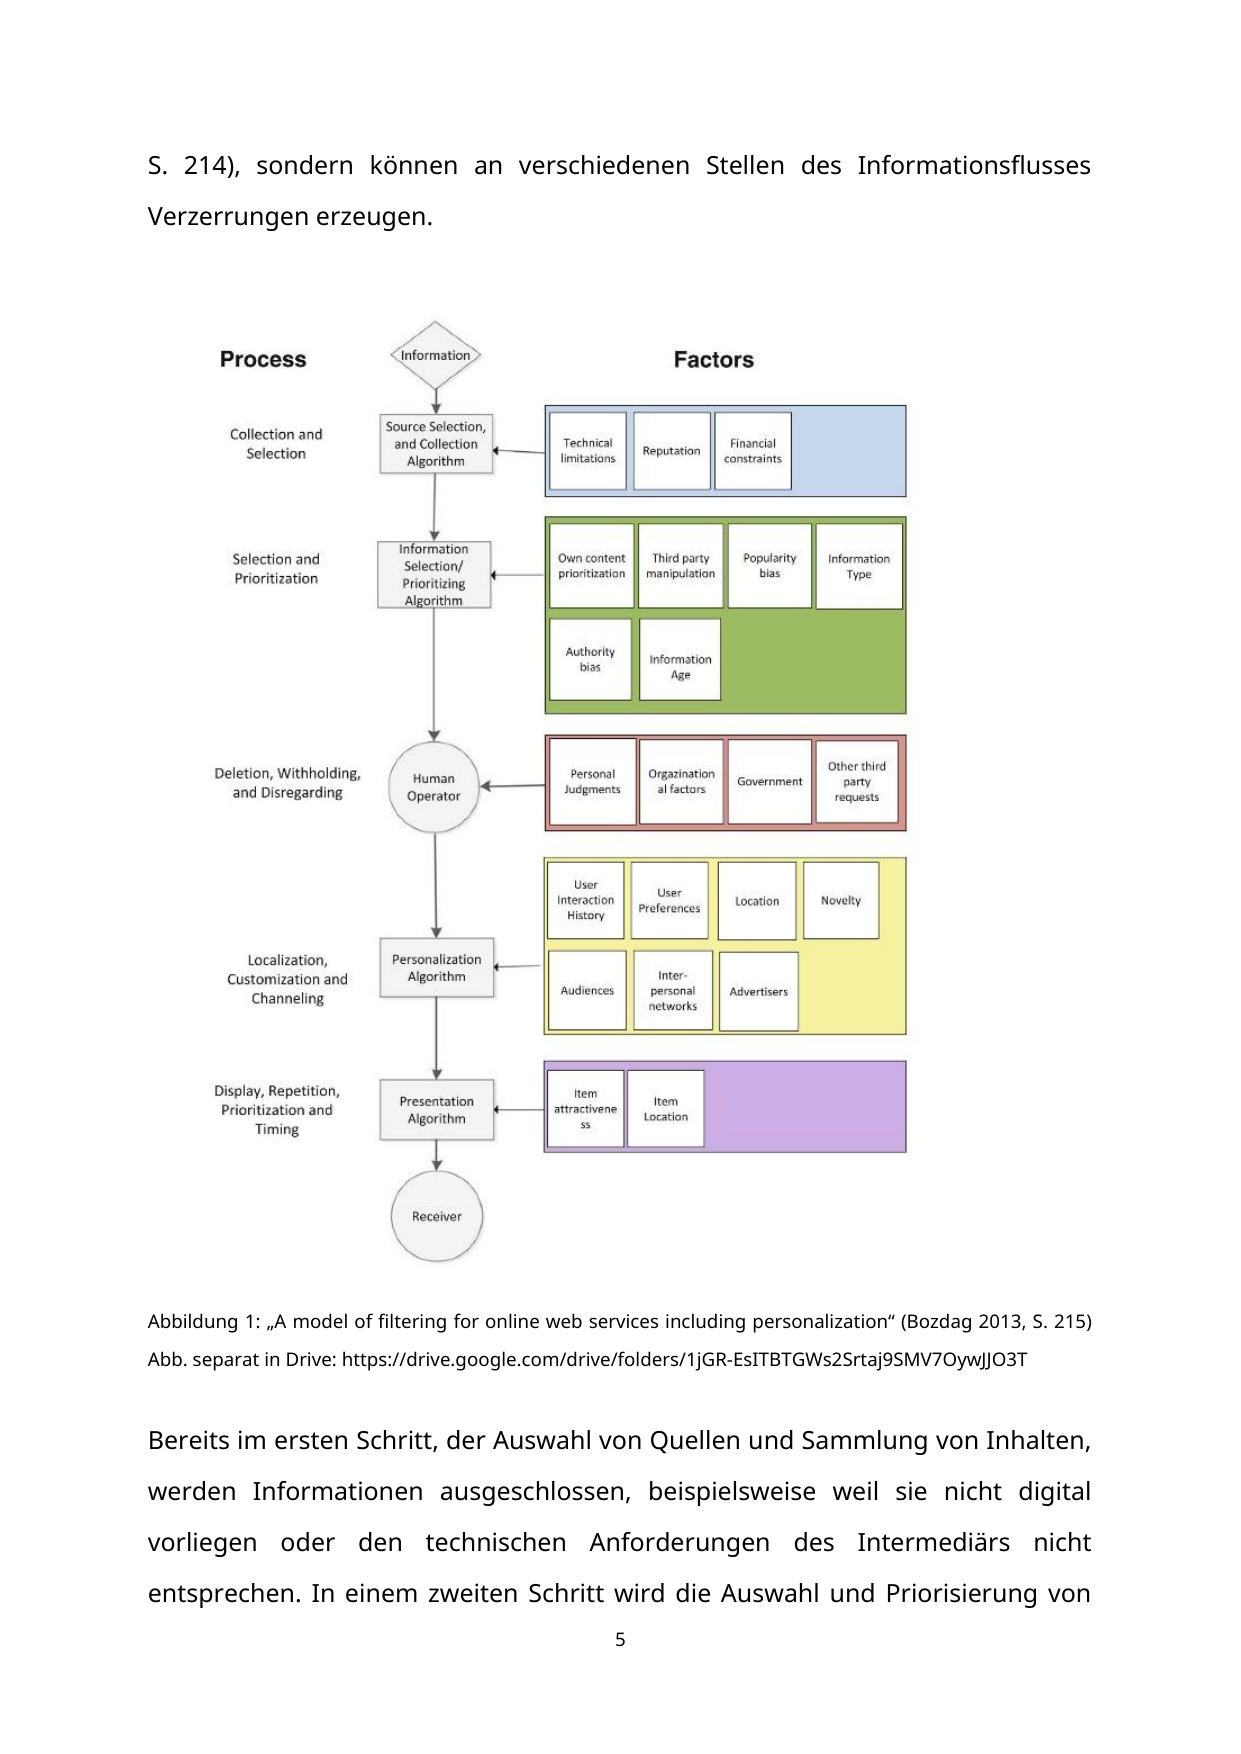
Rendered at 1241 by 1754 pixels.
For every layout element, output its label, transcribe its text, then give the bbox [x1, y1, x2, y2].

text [148, 1422, 1093, 1609]
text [148, 148, 1093, 233]
text Abbildung 1: „A model of filtering for online web services including personalization“ (Bozdag 2013, S. 215) Abb. separat in Drive: https://drive.google.com/drive/folders/1jGR-EsITBTGWs2Srtaj9SMV7OywJJO3T [148, 1308, 1093, 1372]
picture [147, 307, 1009, 1278]
